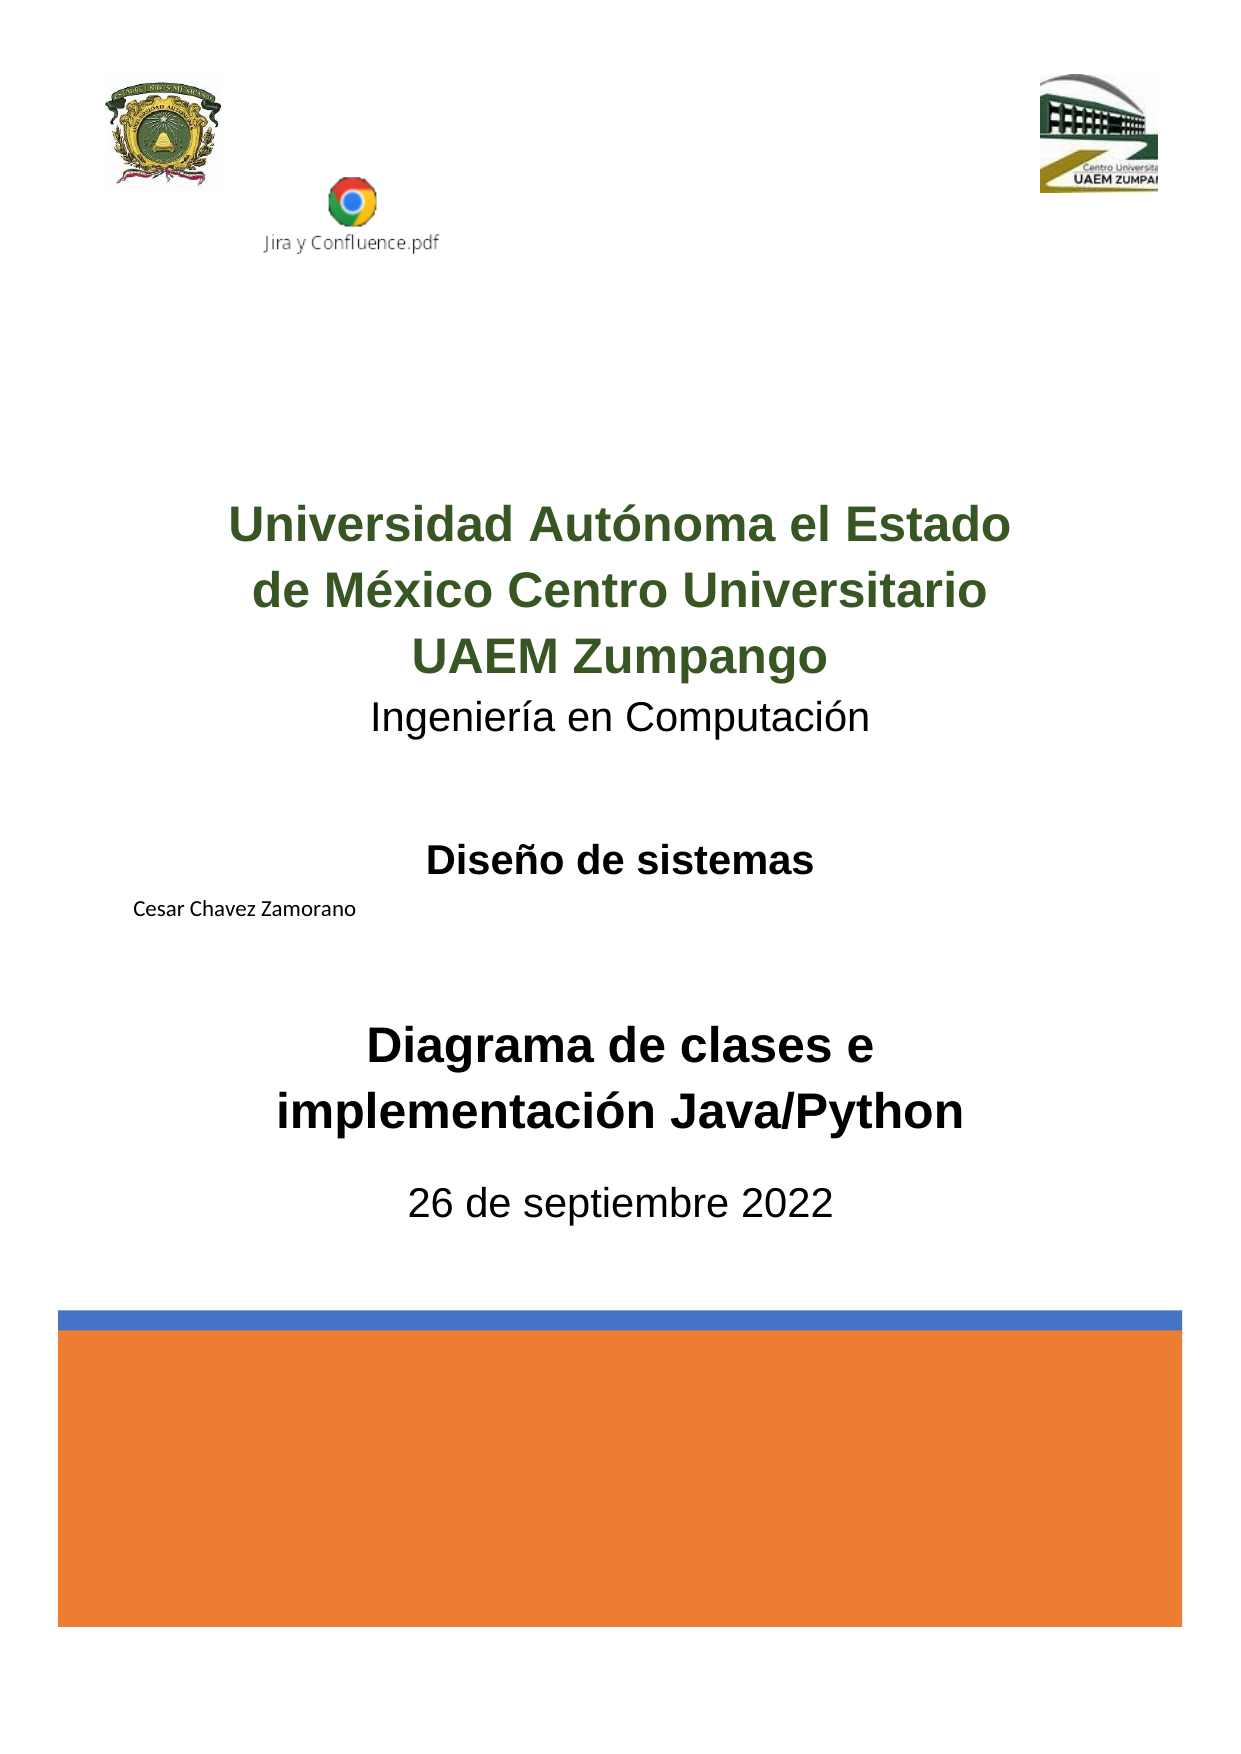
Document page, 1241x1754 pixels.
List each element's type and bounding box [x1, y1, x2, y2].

picture [105, 74, 224, 193]
picture [1040, 74, 1158, 193]
